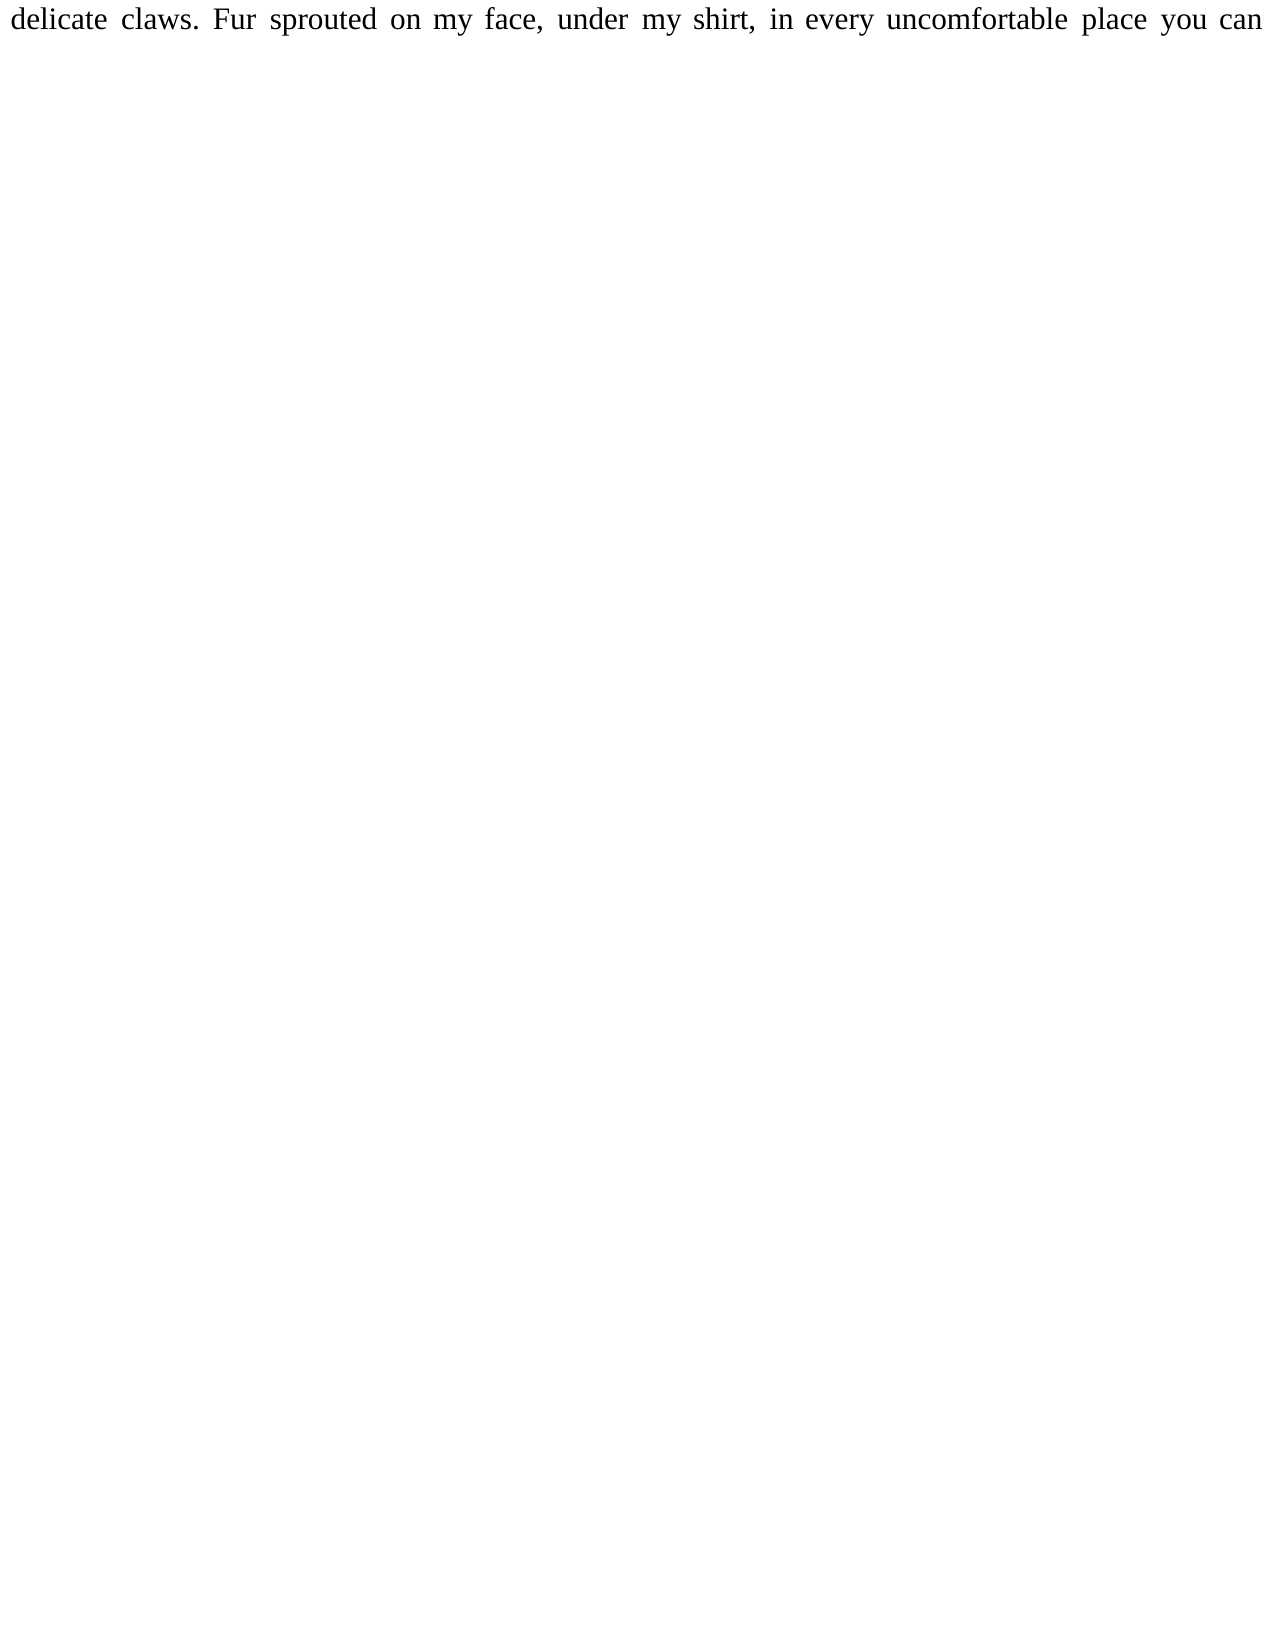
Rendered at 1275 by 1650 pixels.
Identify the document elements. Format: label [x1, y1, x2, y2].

text [10, 0, 1266, 36]
